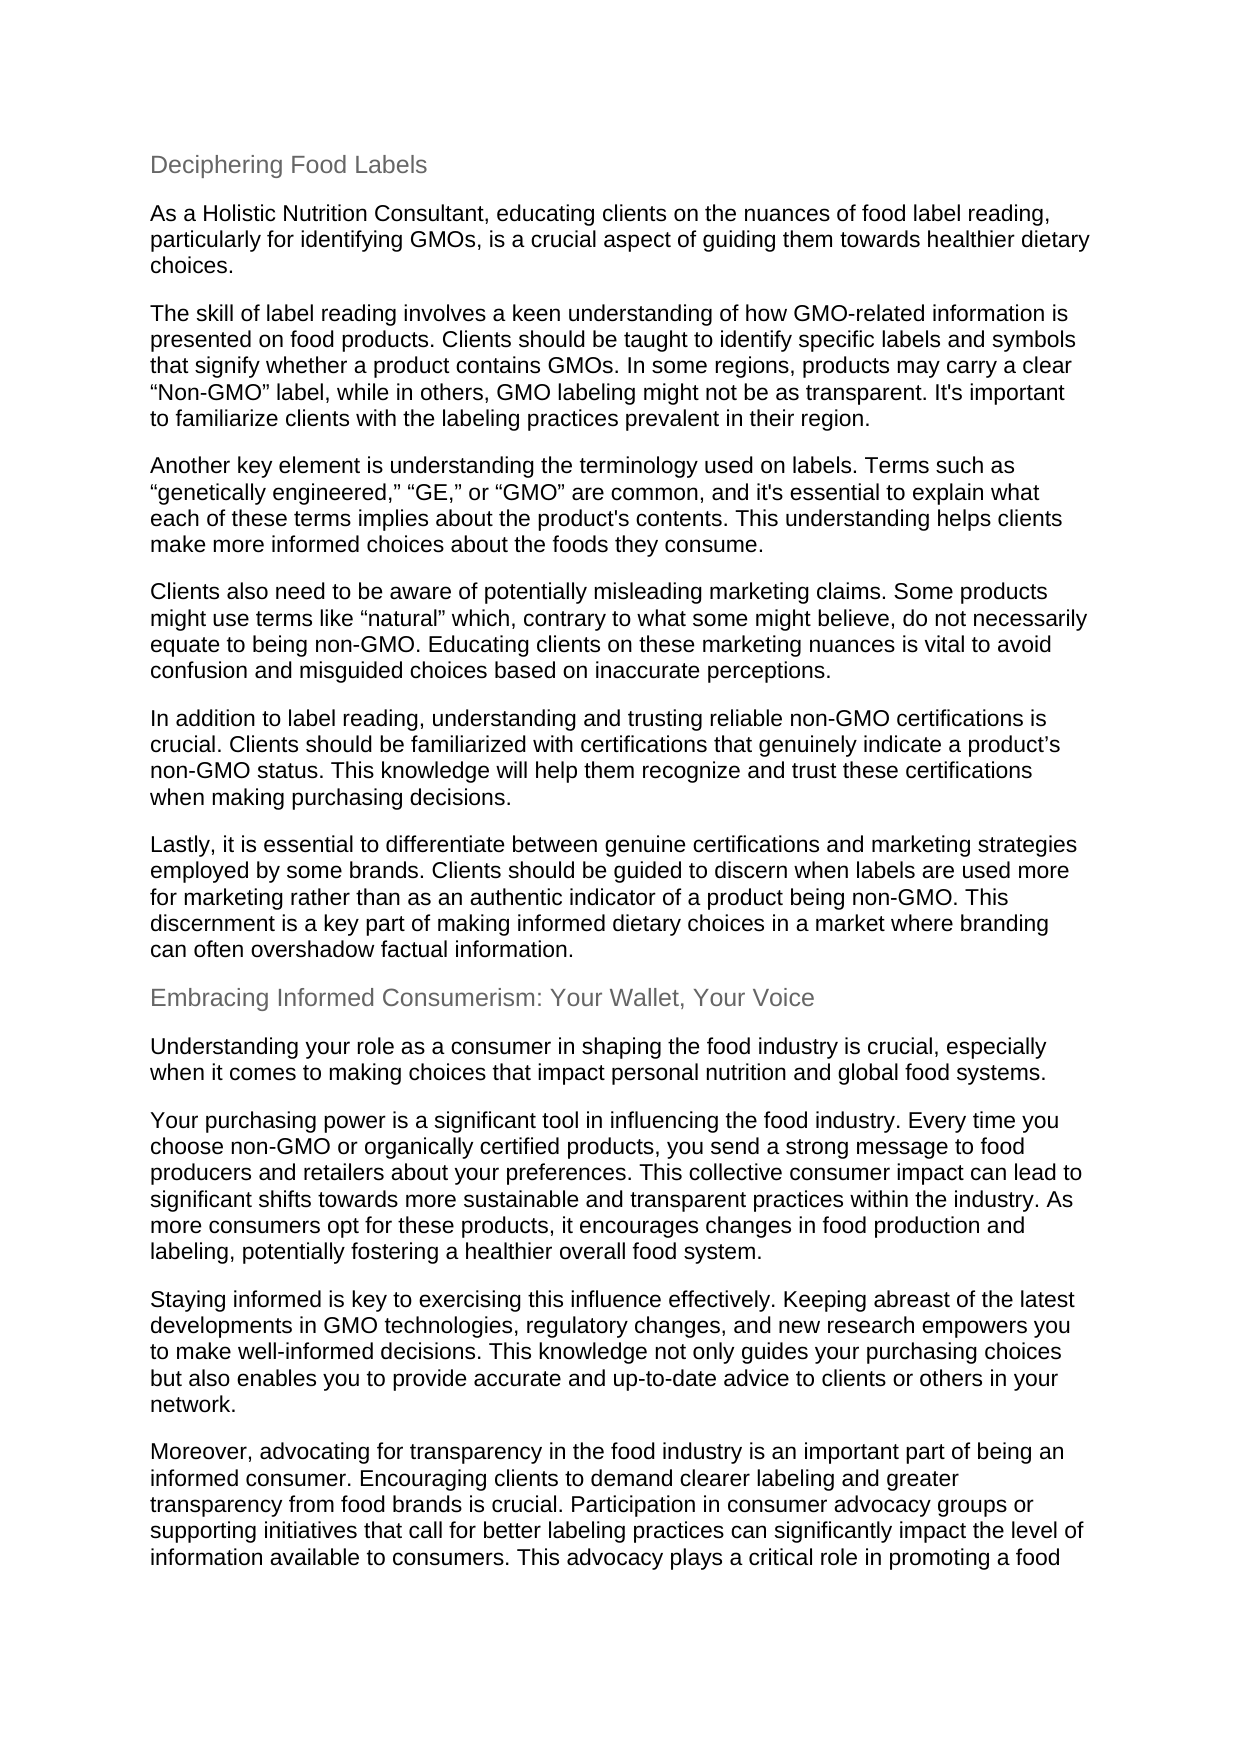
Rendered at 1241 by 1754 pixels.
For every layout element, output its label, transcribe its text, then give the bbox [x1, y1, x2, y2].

text Staying informed is key to exercising this influence effectively. Keeping abreast of the latest developments in GMO technologies, regulatory changes, and new research empowers you to make well-informed decisions. This knowledge not only guides your purchasing choices but also enables you to provide accurate and up-to-date advice to clients or others in your network. [150, 1286, 1090, 1417]
text Understanding your role as a consumer in shaping the food industry is crucial, especially when it comes to making choices that impact personal nutrition and global food systems. [150, 1033, 1090, 1086]
text As a Holistic Nutrition Consultant, educating clients on the nuances of food label reading, particularly for identifying GMOs, is a crucial aspect of guiding them towards healthier dietary choices. [150, 199, 1090, 279]
subtitle Embracing Informed Consumerism: Your Wallet, Your Voice [150, 983, 1090, 1012]
text Your purchasing power is a significant tool in influencing the food industry. Every time you choose non-GMO or organically certified products, you send a strong message to food producers and retailers about your preferences. This collective consumer impact can lead to significant shifts towards more sustainable and transparent practices within the industry. As more consumers opt for these products, it encourages changes in food production and labeling, potentially fostering a healthier overall food system. [150, 1107, 1090, 1265]
text Lastly, it is essential to differentiate between genuine certifications and marketing strategies employed by some brands. Clients should be guided to discern when labels are used more for marketing rather than as an authentic indicator of a product being non-GMO. This discernment is a key part of making informed dietary choices in a market where branding can often overshadow factual information. [150, 831, 1090, 963]
text Clients also need to be aware of potentially misleading marketing claims. Some products might use terms like “natural” which, contrary to what some might believe, do not necessarily equate to being non-GMO. Educating clients on these marketing nuances is vital to avoid confusion and misguided choices based on inaccurate perceptions. [150, 578, 1090, 684]
text The skill of label reading involves a keen understanding of how GMO-related information is presented on food products. Clients should be taught to identify specific labels and symbols that signify whether a product contains GMOs. In some regions, products may carry a clear “Non-GMO” label, while in others, GMO labeling might not be as transparent. It's important to familiarize clients with the labeling practices prevalent in their region. [150, 299, 1090, 431]
text In addition to label reading, understanding and trusting reliable non-GMO certifications is crucial. Clients should be familiarized with certifications that genuinely indicate a product’s non-GMO status. This knowledge will help them recognize and trust these certifications when making purchasing decisions. [150, 704, 1090, 810]
subtitle Deciphering Food Labels [150, 150, 1090, 179]
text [150, 1438, 1090, 1570]
text Another key element is understanding the terminology used on labels. Terms such as “genetically engineered,” “GE,” or “GMO” are common, and it's essential to explain what each of these terms implies about the product's contents. This understanding helps clients make more informed choices about the foods they consume. [150, 452, 1090, 557]
